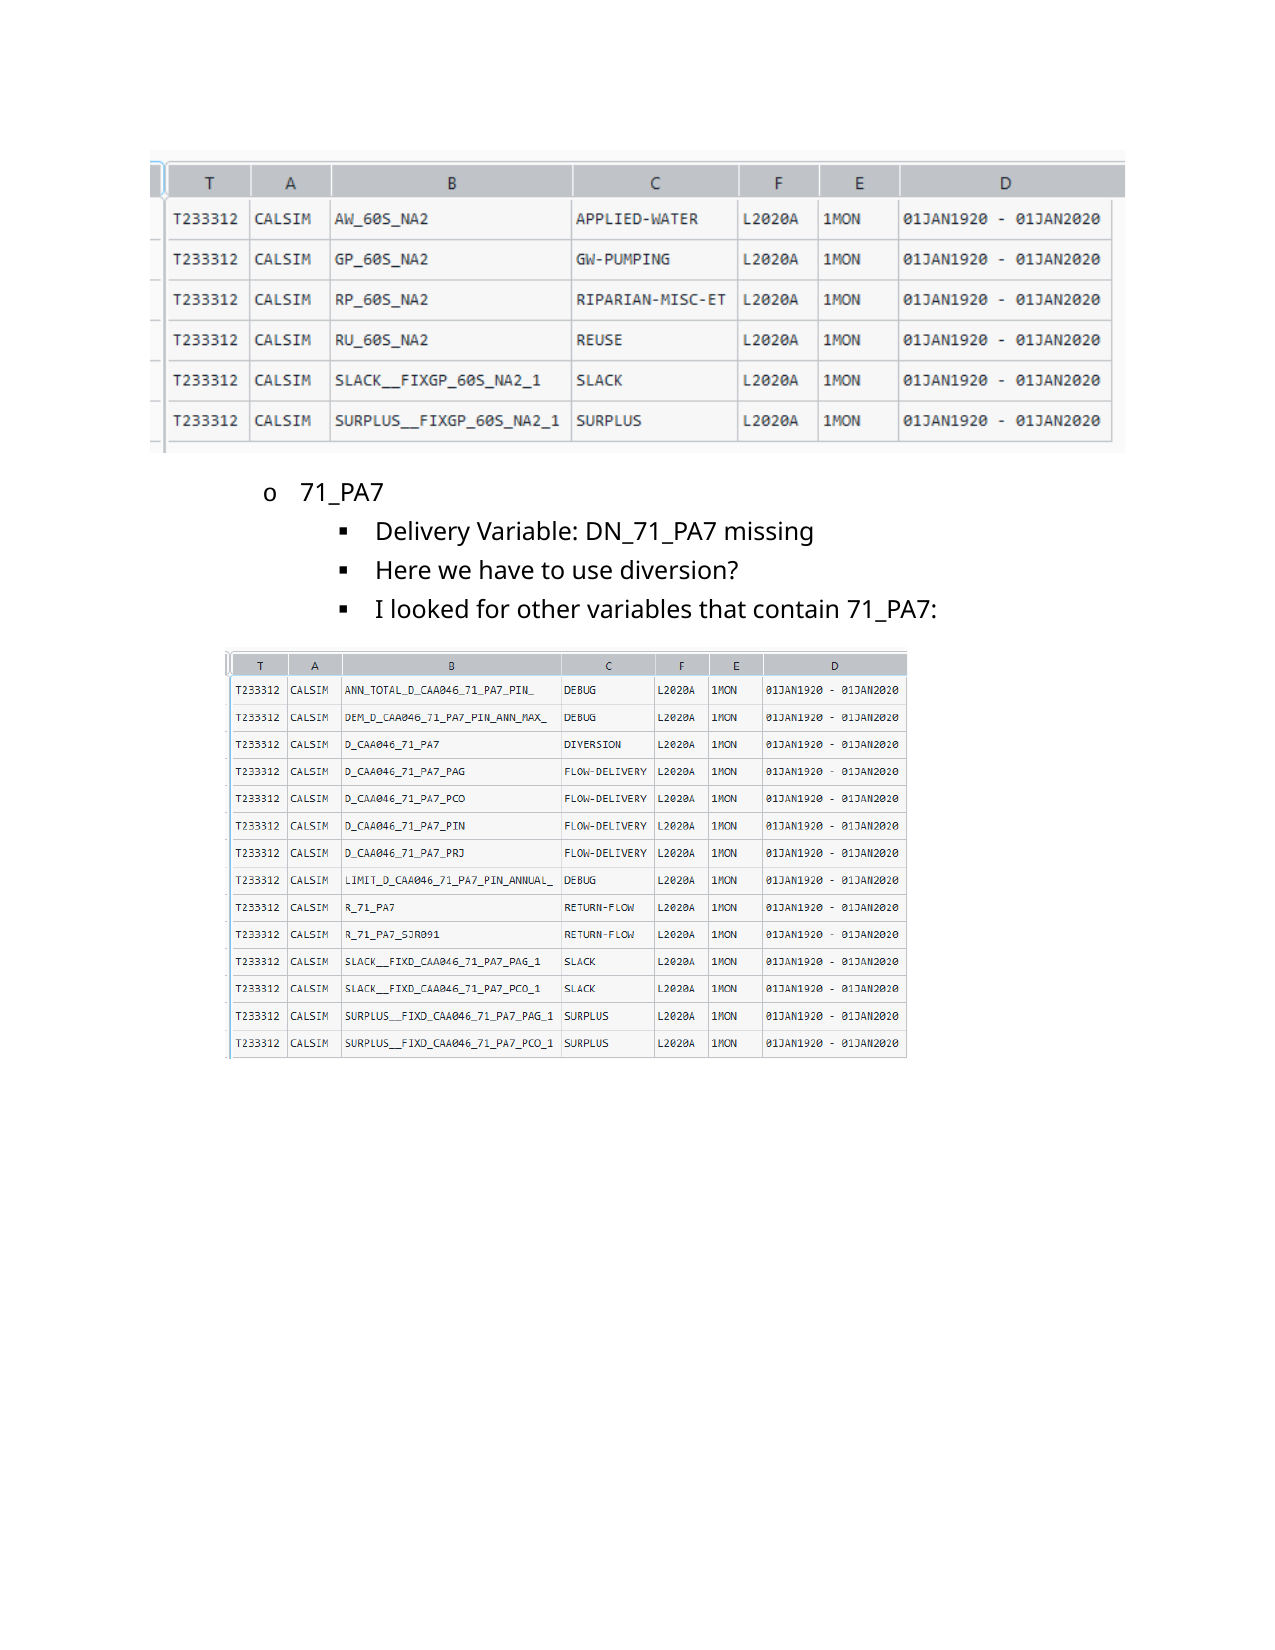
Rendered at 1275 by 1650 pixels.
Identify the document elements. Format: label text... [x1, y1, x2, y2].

picture [225, 647, 908, 1059]
list 71_PA7 [262, 474, 1125, 509]
picture [150, 150, 1125, 453]
list Here we have to use diversion? [337, 553, 1125, 587]
list I looked for other variables that contain 71_PA7: [337, 592, 1125, 626]
list Delivery Variable: DN_71_PA7 missing [337, 514, 1125, 548]
